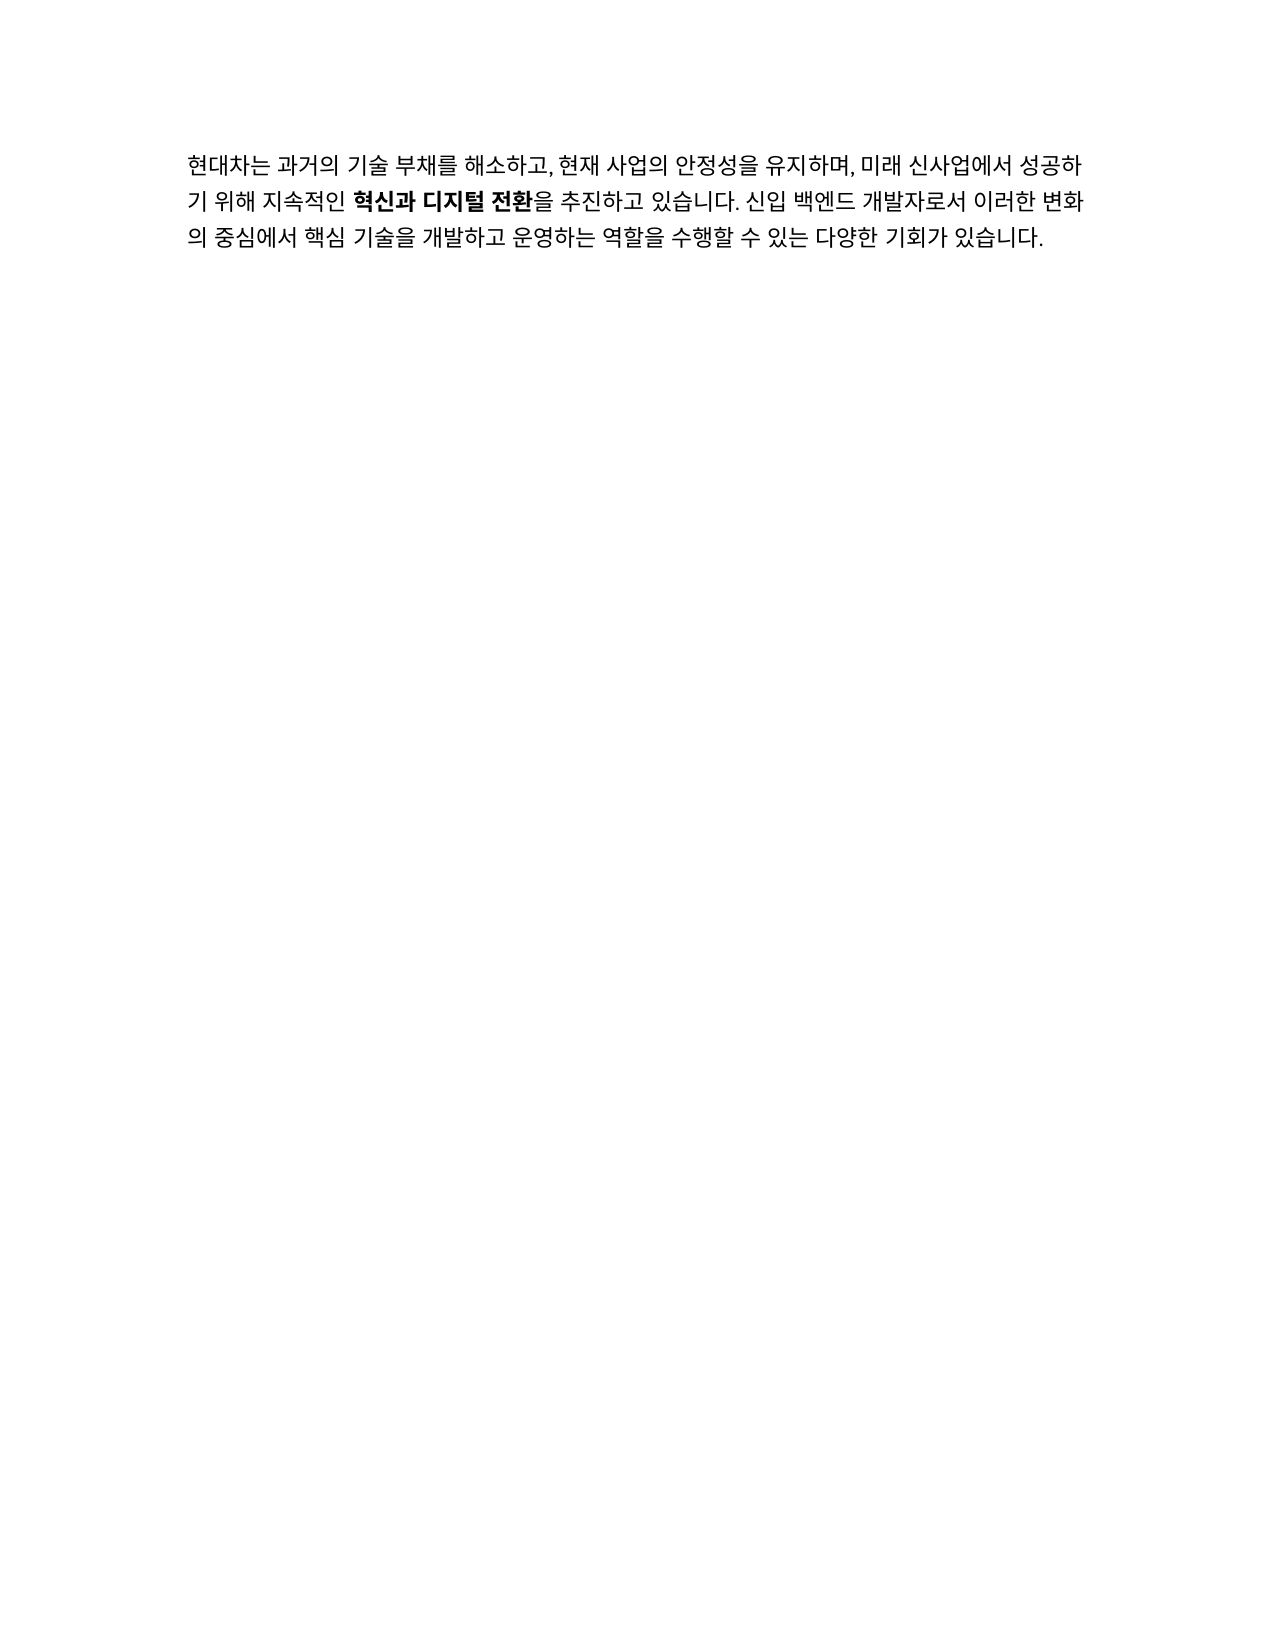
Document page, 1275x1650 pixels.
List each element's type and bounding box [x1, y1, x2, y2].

text [187, 150, 1087, 253]
